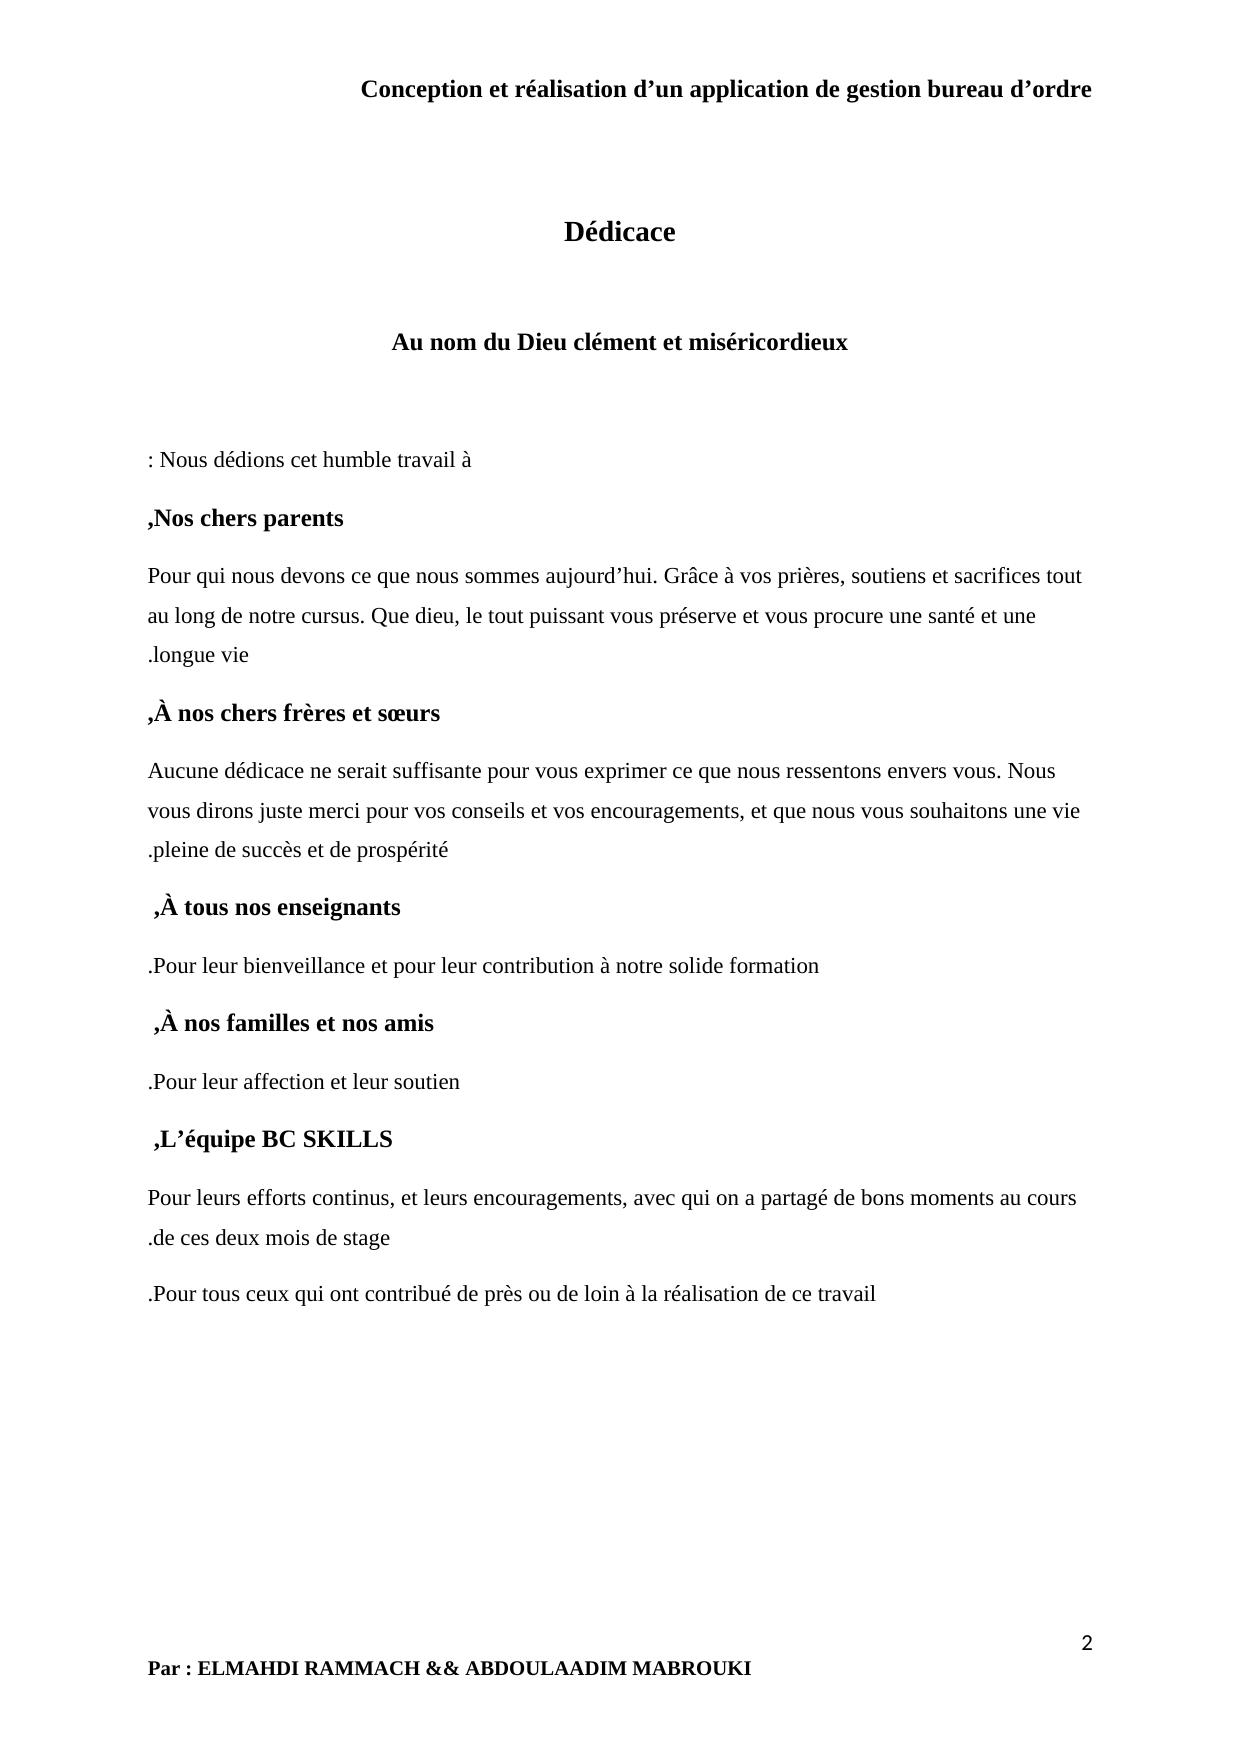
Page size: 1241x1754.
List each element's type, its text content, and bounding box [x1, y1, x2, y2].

text Pour qui nous devons ce que nous sommes aujourd’hui. Grâce à vos prières, soutiens et sacrifices tout au long de notre cursus. Que dieu, le tout puissant vous préserve et vous procure une santé et une longue vie. [148, 562, 1093, 668]
text Au nom du Dieu clément et miséricordieux [148, 327, 1093, 356]
text Nous dédions cet humble travail à : [148, 447, 1093, 473]
text Dédicace [148, 214, 1093, 248]
text À nos chers frères et sœurs, [148, 698, 1093, 726]
text À nos familles et nos amis, [148, 1008, 1093, 1037]
text Nos chers parents, [148, 503, 1093, 531]
text À tous nos enseignants, [148, 892, 1093, 921]
text Pour leur bienveillance et pour leur contribution à notre solide formation. [148, 952, 1093, 979]
text Pour tous ceux qui ont contribué de près ou de loin à la réalisation de ce travail. [148, 1280, 1093, 1306]
text L’équipe BC SKILLS, [148, 1124, 1093, 1153]
text Aucune dédicace ne serait suffisante pour vous exprimer ce que nous ressentons envers vous. Nous vous dirons juste merci pour vos conseils et vos encouragements, et que nous vous souhaitons une vie pleine de succès et de prospérité. [148, 757, 1093, 863]
text Pour leurs efforts continus, et leurs encouragements, avec qui on a partagé de bons moments au cours de ces deux mois de stage. [148, 1184, 1093, 1250]
text Pour leur affection et leur soutien. [148, 1068, 1093, 1094]
